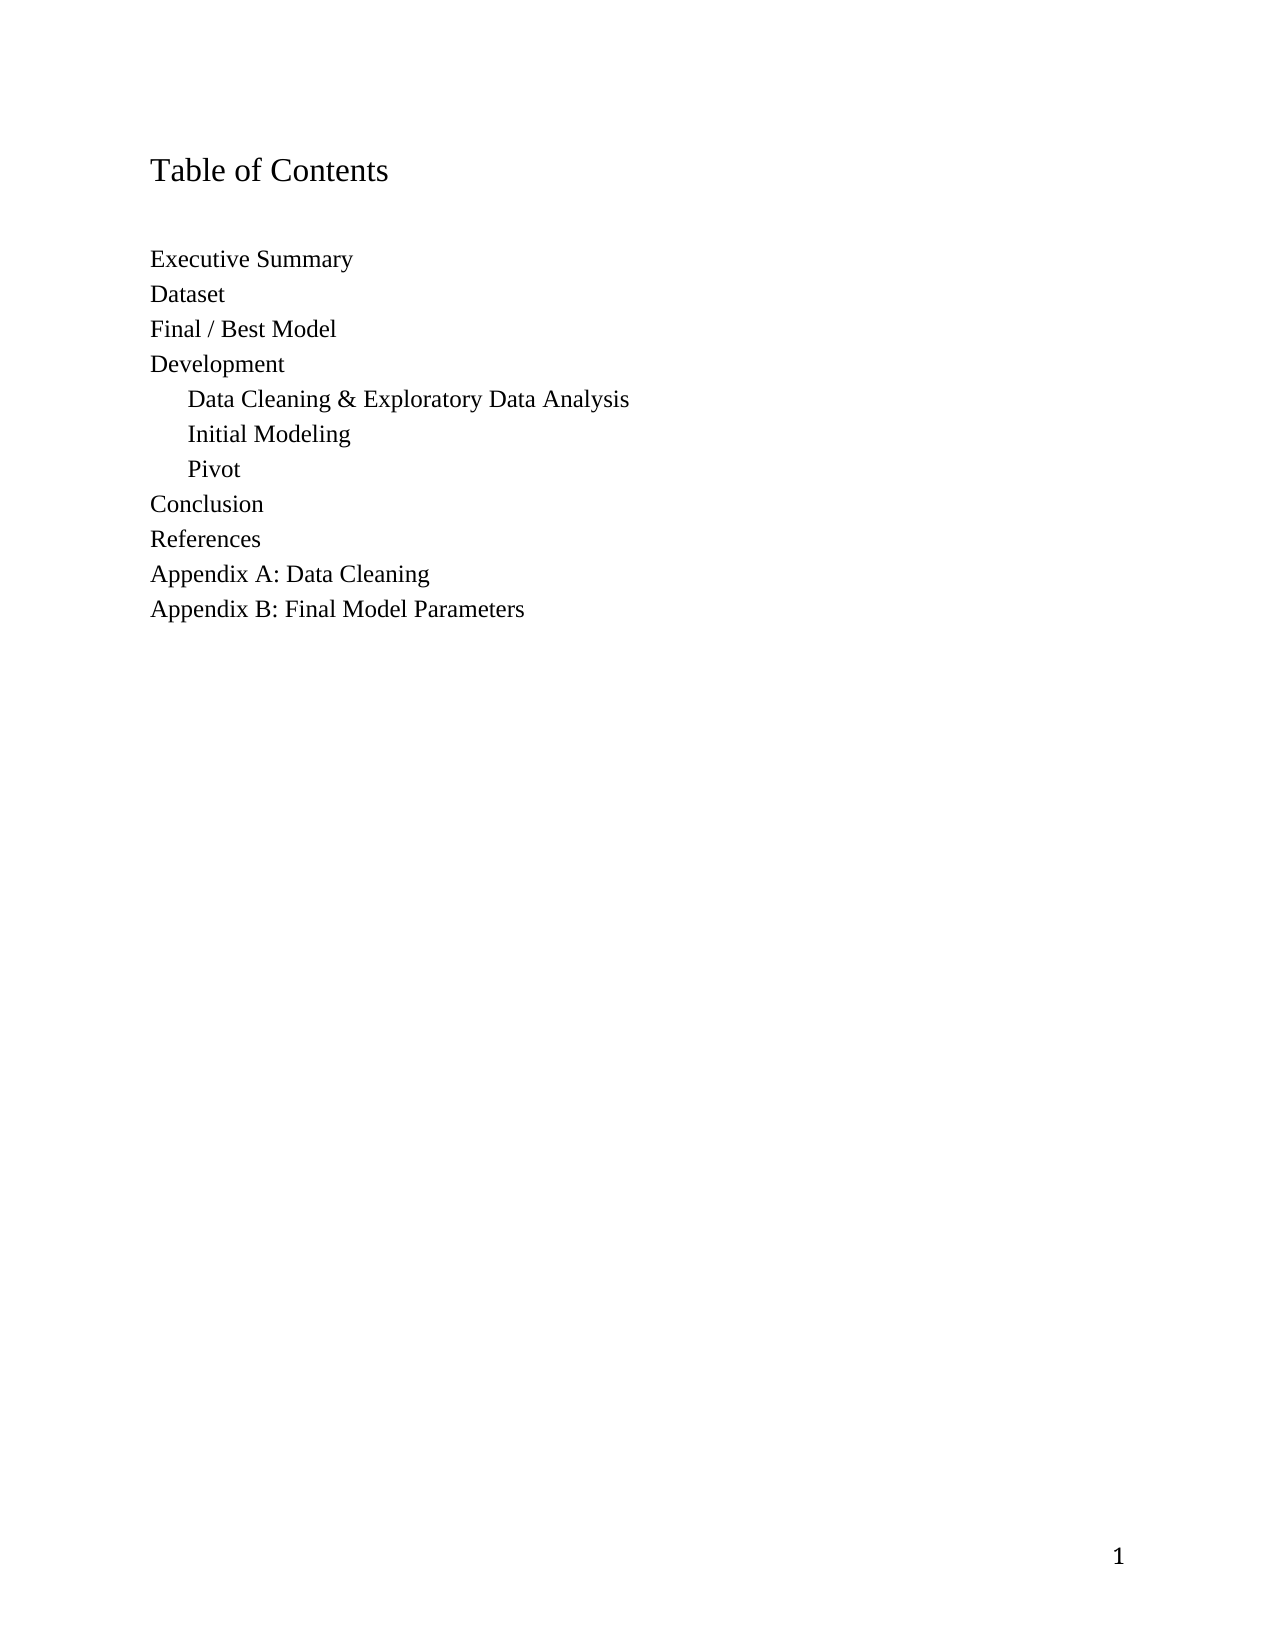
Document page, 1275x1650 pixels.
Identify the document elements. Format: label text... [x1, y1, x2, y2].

text Table of Contents [150, 150, 1125, 188]
